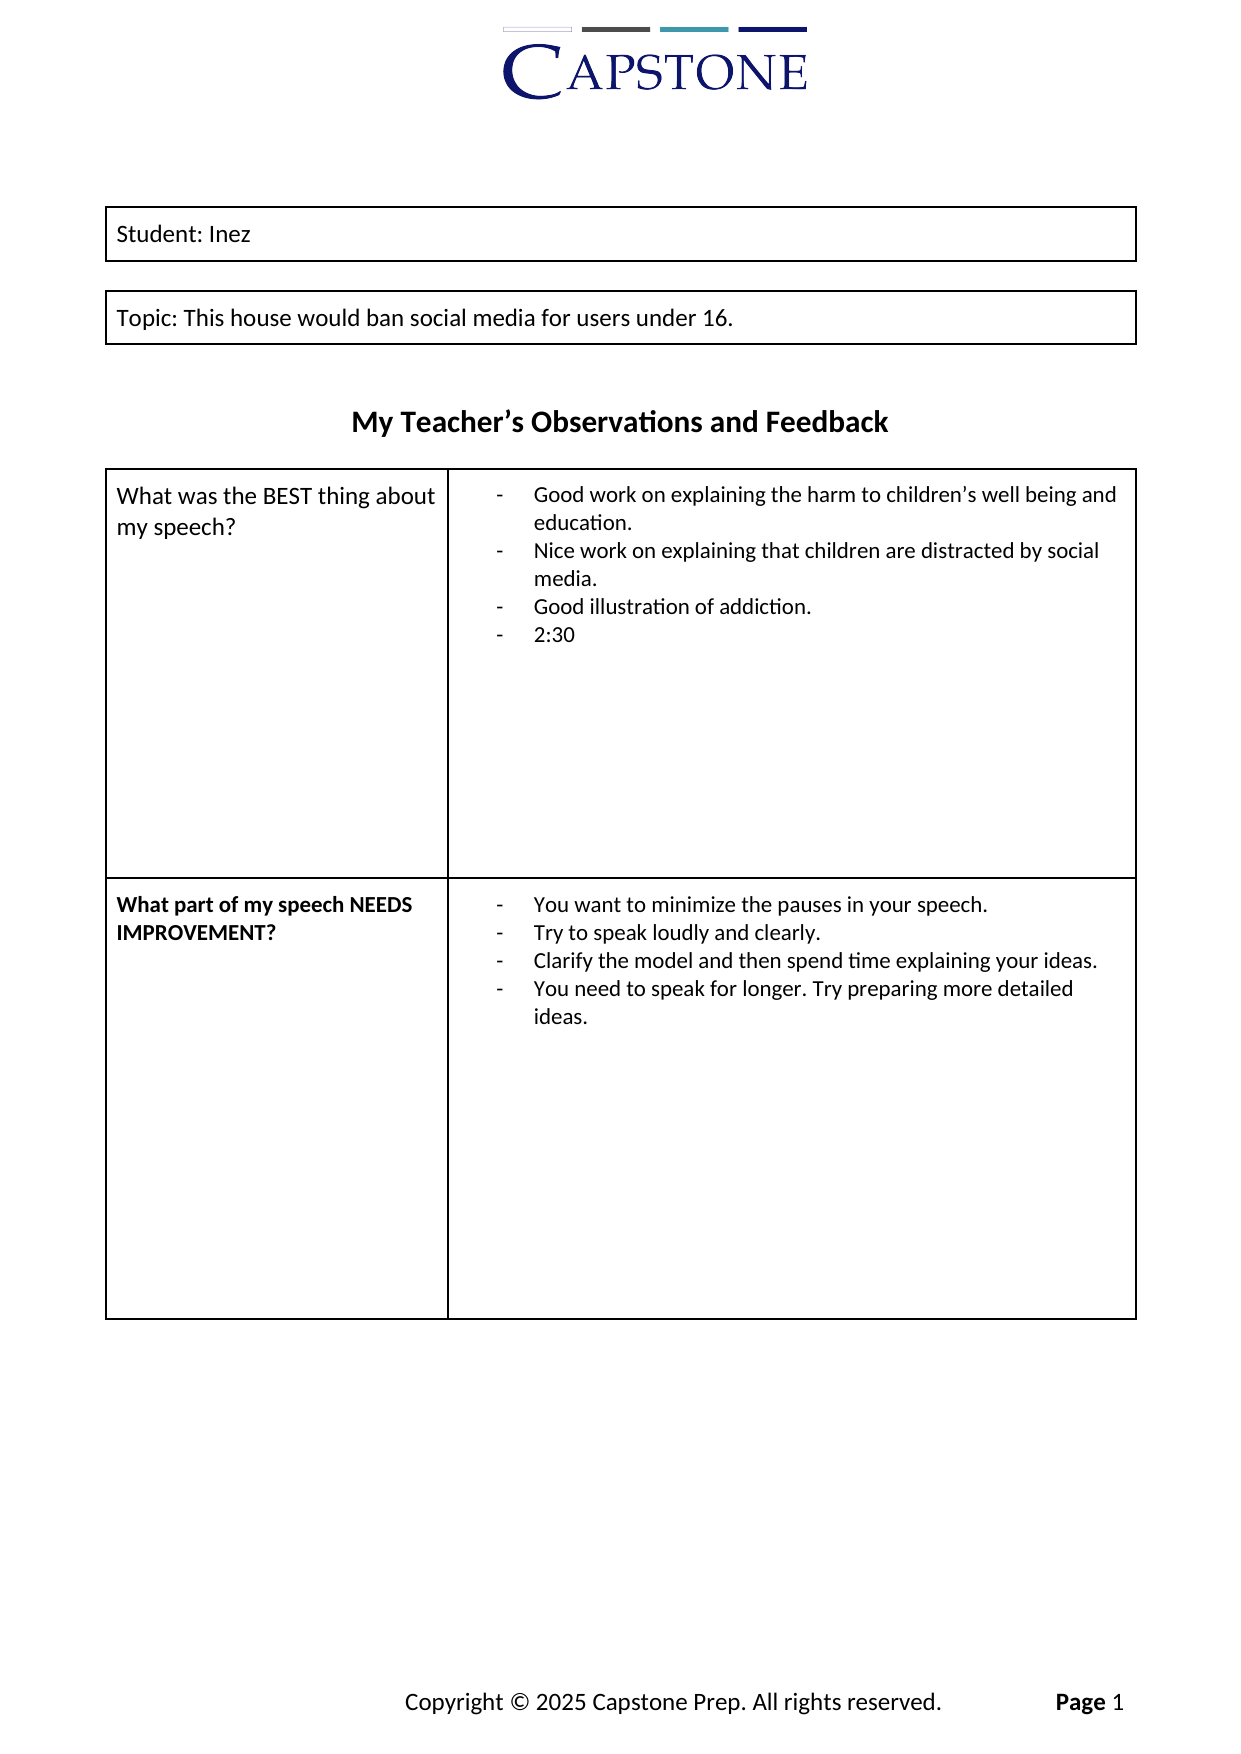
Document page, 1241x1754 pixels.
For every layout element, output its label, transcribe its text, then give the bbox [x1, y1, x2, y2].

picture [495, 18, 816, 106]
text My Teacher’s Observations and Feedback [105, 402, 1135, 440]
